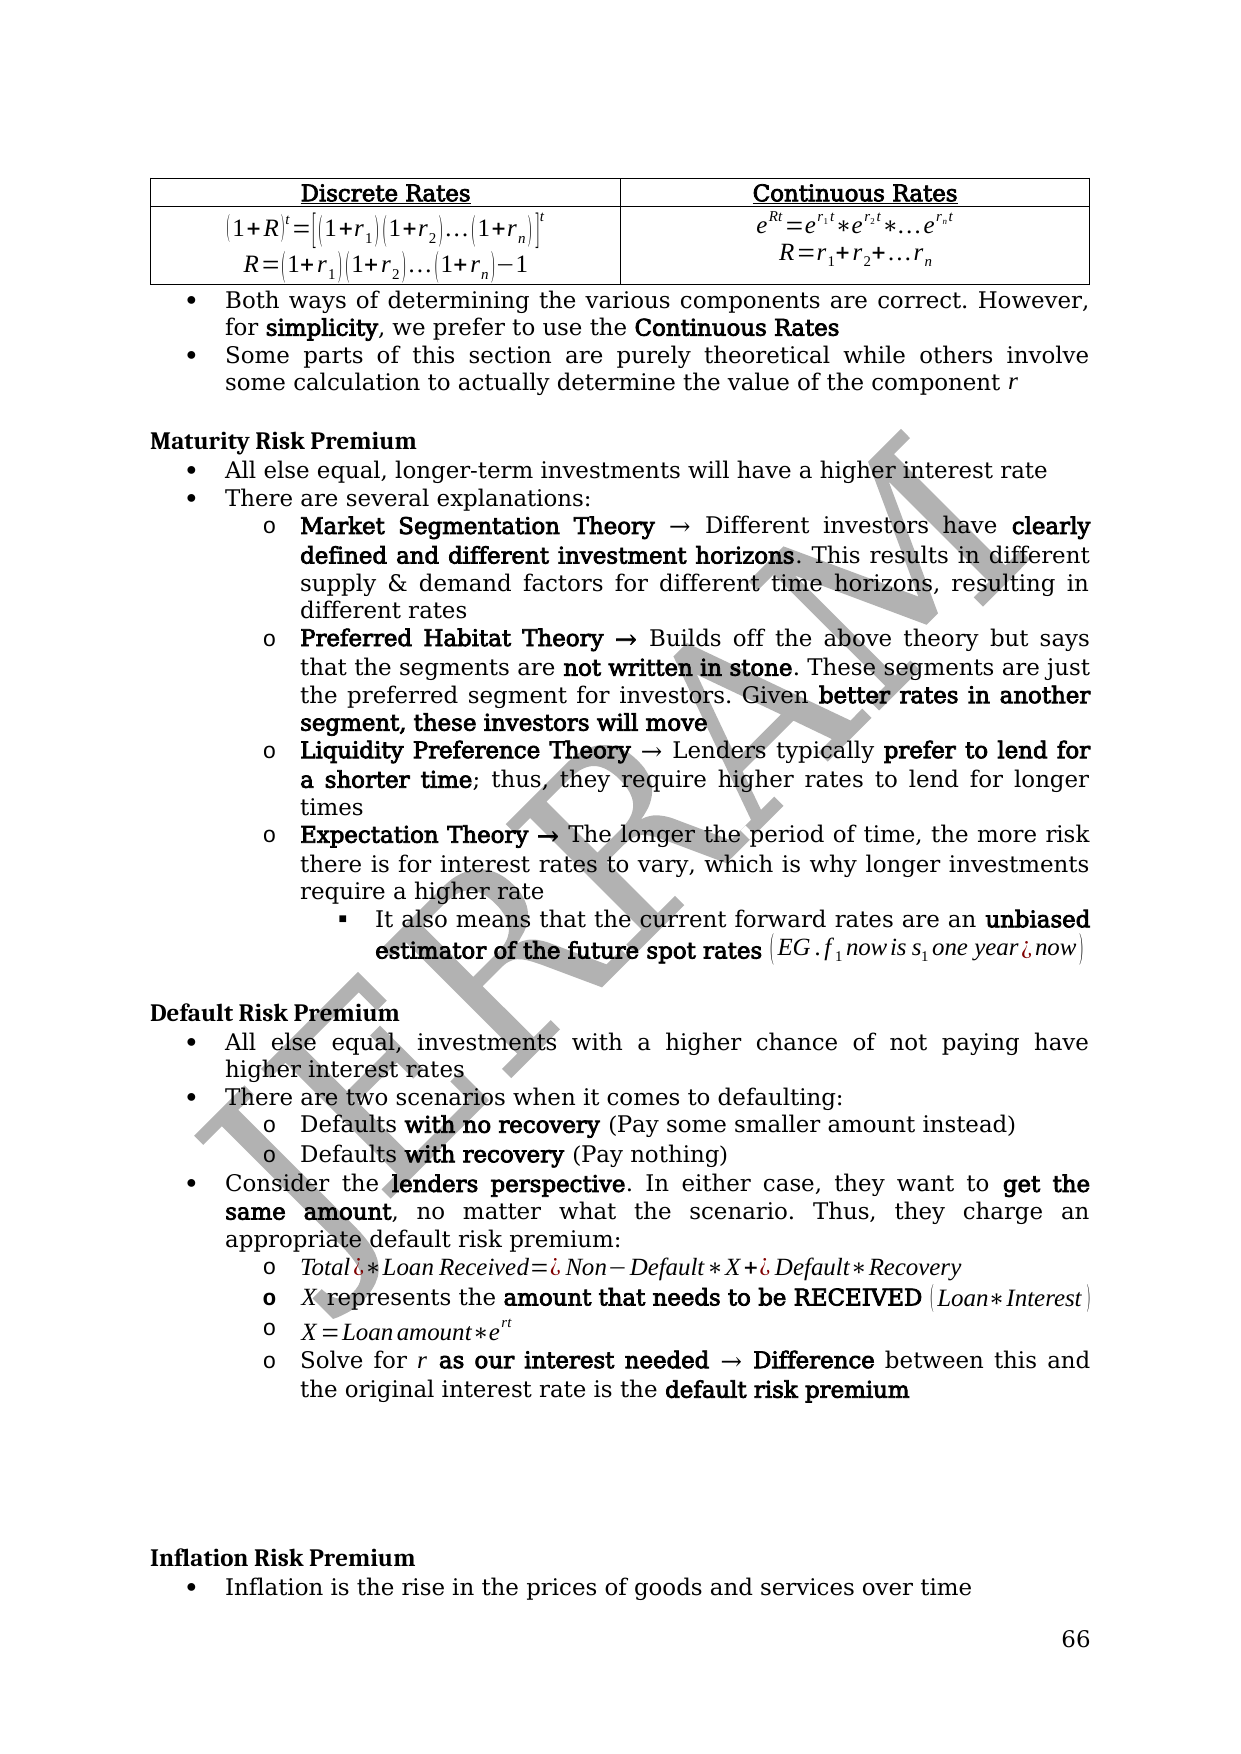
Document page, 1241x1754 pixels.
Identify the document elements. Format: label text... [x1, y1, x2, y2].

table_cell [621, 207, 1089, 284]
list Both ways of determining the various components are correct. However, for simplicity, we prefer to use the Continuous Rates [187, 285, 1090, 340]
list Defaults with no recovery (Pay some smaller amount instead) [262, 1110, 1090, 1139]
list All else equal, investments with a higher chance of not paying have higher interest rates [187, 1027, 1090, 1082]
list Some parts of this section are purely theoretical while others involve some calculation to actually determine the value of the component [187, 340, 1090, 396]
list There are several explanations: [187, 484, 1090, 511]
table_header Discrete Rates [151, 179, 620, 206]
subtitle Default Risk Premium [150, 998, 1090, 1027]
table_cell [151, 207, 620, 284]
list Consider the lenders perspective. In either case, they want to get the same amount, no matter what the scenario. Thus, they charge an appropriate default risk premium: [187, 1169, 1090, 1252]
subtitle Maturity Risk Premium [150, 427, 1090, 456]
table_header Continuous Rates [621, 179, 1089, 206]
list It also means that the current forward rates are an unbiased estimator of the future spot rates [337, 904, 1090, 967]
list Expectation Theory → The longer the period of time, the more risk there is for interest rates to vary, which is why longer investments require a higher rate [262, 820, 1090, 904]
subtitle Inflation Risk Premium [150, 1544, 1090, 1573]
list represents the amount that needs to be RECEIVED [262, 1282, 1090, 1313]
list There are two scenarios when it comes to defaulting: [187, 1082, 1090, 1110]
list Inflation is the rise in the prices of goods and services over time [187, 1573, 1090, 1600]
list Solve for as our interest needed → Difference between this and the original interest rate is the default risk premium [262, 1345, 1090, 1402]
list Market Segmentation Theory → Different investors have clearly defined and different investment horizons. This results in different supply & demand factors for different time horizons, resulting in different rates [262, 511, 1090, 623]
list Defaults with recovery (Pay nothing) [262, 1139, 1090, 1169]
list Liquidity Preference Theory → Lenders typically prefer to lend for a shorter time; thus, they require higher rates to lend for longer times [262, 735, 1090, 820]
list All else equal, longer-term investments will have a higher interest rate [187, 456, 1090, 484]
list Preferred Habitat Theory → Builds off the above theory but says that the segments are not written in stone. These segments are just the preferred segment for investors. Given better rates in another segment, these investors will move [262, 623, 1090, 735]
